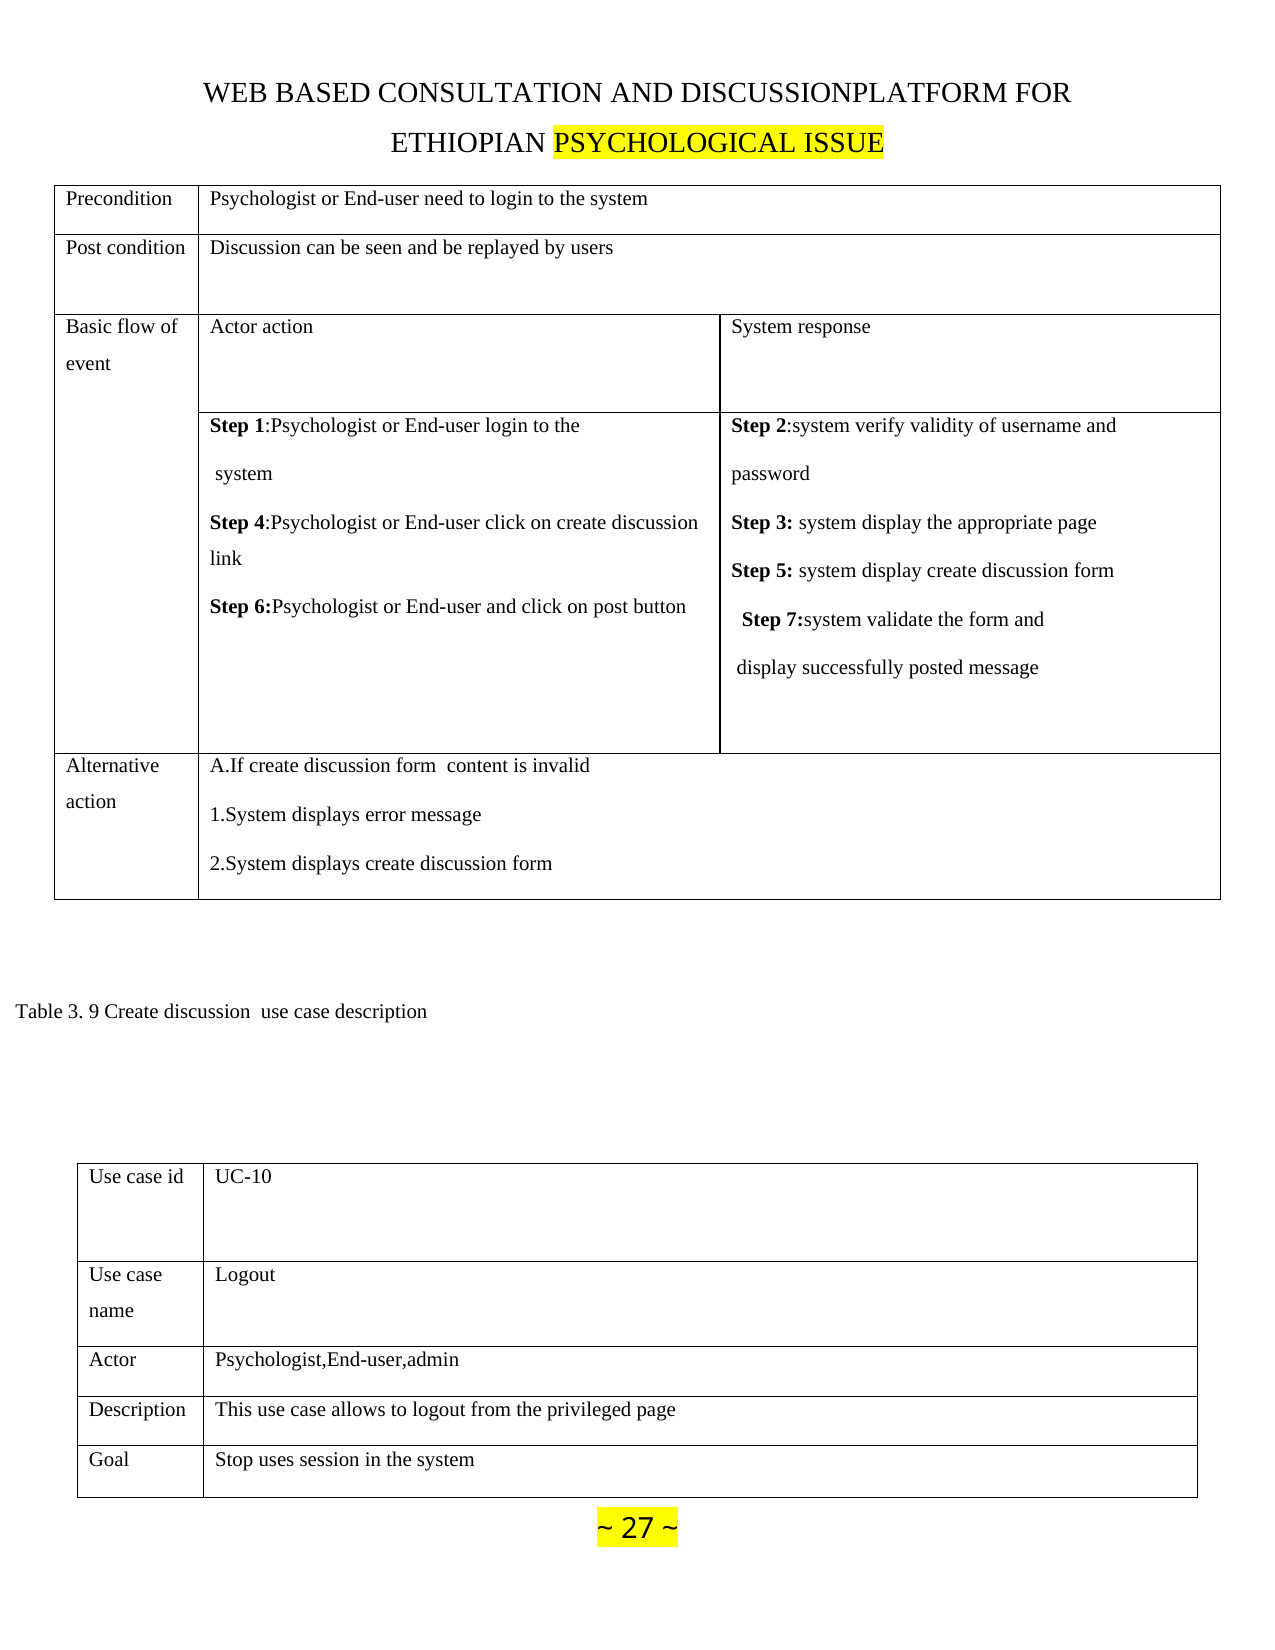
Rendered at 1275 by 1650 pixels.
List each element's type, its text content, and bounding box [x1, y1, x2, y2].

table_cell Step 1:Psychologist or End-user login to the system Step 4:Psychologist or End-user click on create discussion link Step 6:Psychologist or End-user and click on post button [199, 413, 719, 752]
table_cell A.If create discussion form content is invalid 1.System displays error message 2.System displays create discussion form [199, 754, 1220, 899]
table_header Use case id [78, 1164, 203, 1261]
table_cell Stop uses session in the system [204, 1446, 1197, 1497]
table_cell Discussion can be seen and be replayed by users [199, 235, 1220, 313]
table_cell Psychologist or End-user need to login to the system [199, 186, 1220, 234]
table_cell Goal [78, 1446, 203, 1497]
table_cell This use case allows to logout from the privileged page [204, 1397, 1197, 1445]
table_cell Step 2:system verify validity of username and password Step 3: system display the appropriate page Step 5: system display create discussion form Step 7:system validate the form and display successfully posted message [721, 413, 1220, 752]
table_cell Basic flow of event [55, 315, 198, 752]
table_cell Actor [78, 1347, 203, 1396]
table_cell Psychologist,End-user,admin [204, 1347, 1197, 1396]
table_header UC-10 [204, 1164, 1197, 1261]
table_cell Logout [204, 1262, 1197, 1346]
table_cell System response [721, 315, 1220, 412]
table_cell Description [78, 1397, 203, 1445]
table_cell Precondition [55, 186, 198, 234]
table_cell Post condition [55, 235, 198, 313]
table_cell Use case name [78, 1262, 203, 1346]
text Table 3. 9 Create discussion use case description [15, 999, 428, 1023]
table_cell Alternative action [55, 754, 198, 899]
table_cell Actor action [199, 315, 719, 412]
